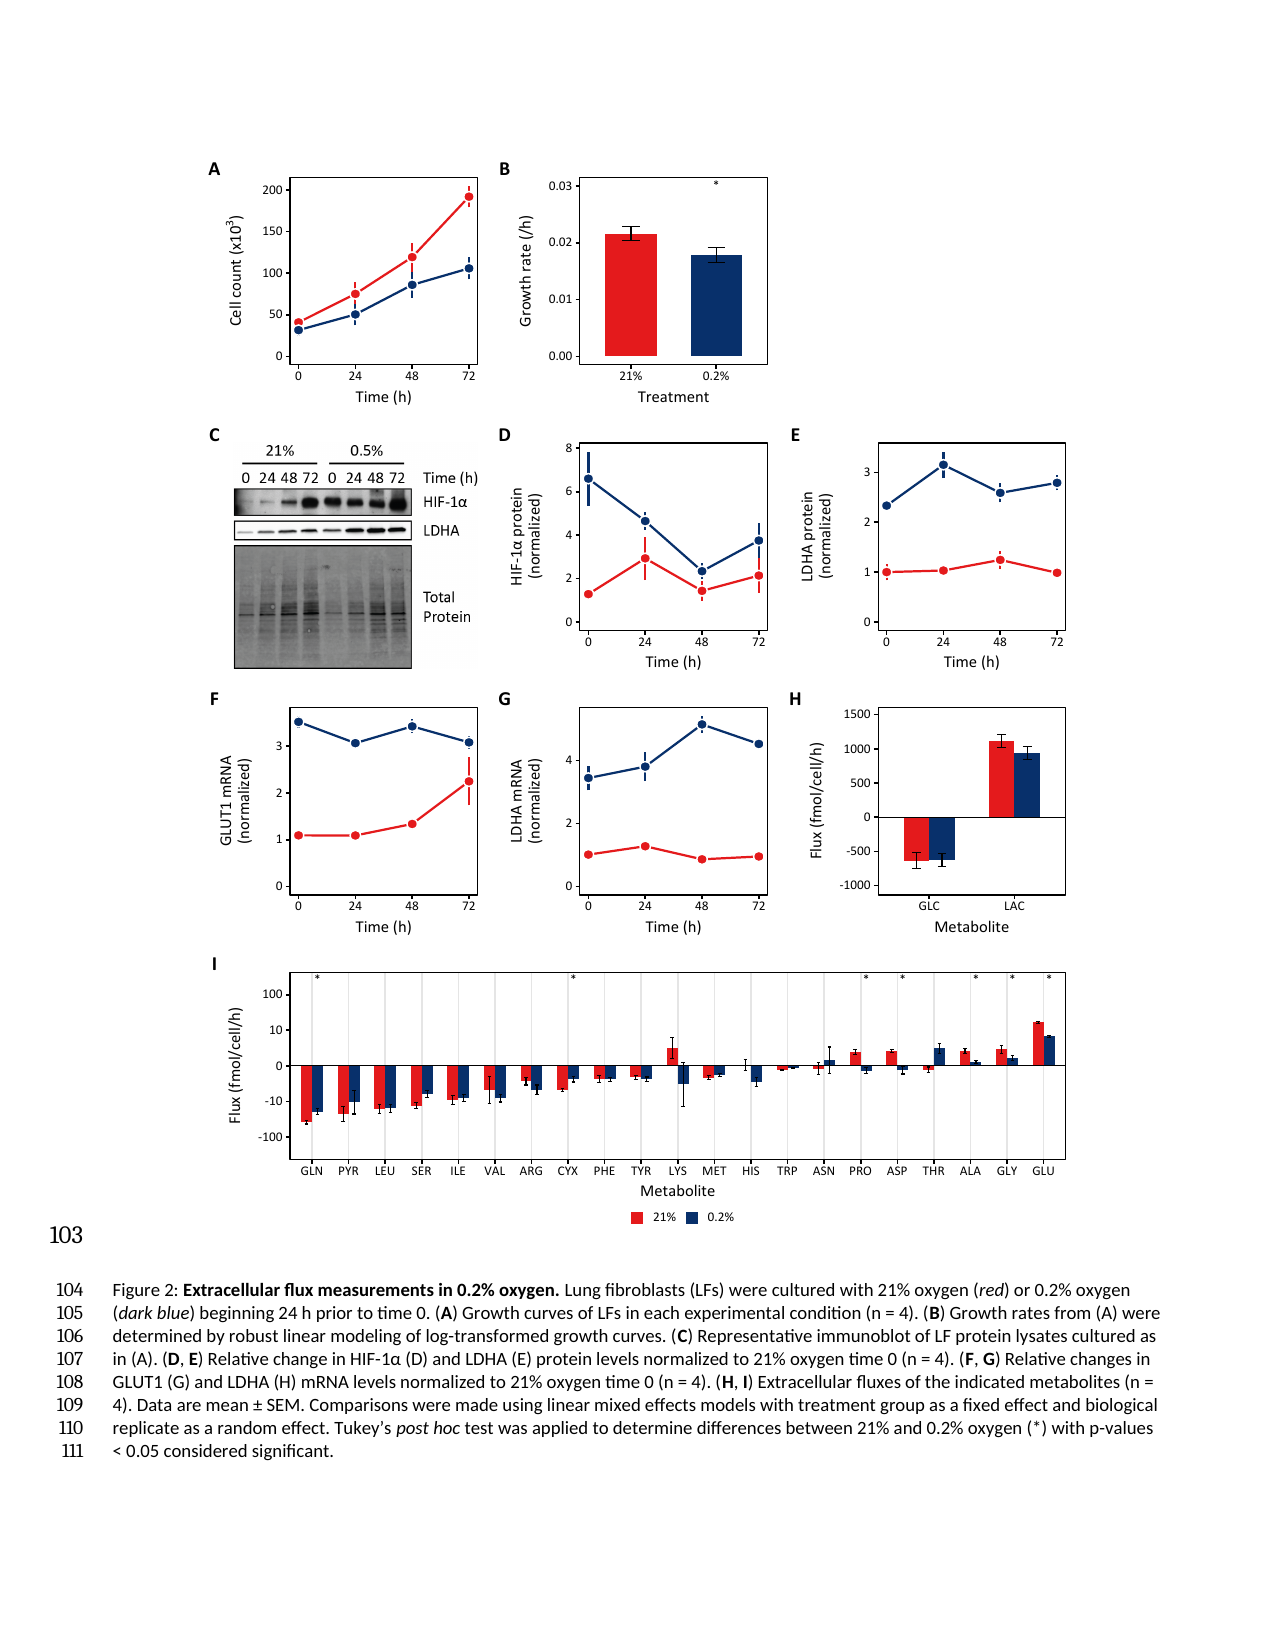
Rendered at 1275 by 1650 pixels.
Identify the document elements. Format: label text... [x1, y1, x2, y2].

text Figure 2: Extracellular flux measurements in 0.2% oxygen. Lung fibroblasts (LFs) were cultured with 21% oxygen (red) or 0.2% oxygen (dark blue) beginning 24 h prior to time 0. (A) Growth curves of LFs in each experimental condition (n = 4). (B) Growth rates from (A) were determined by robust linear modeling of log-transformed growth curves. (C) Representative immunoblot of LF protein lysates cultured as in (A). (D, E) Relative change in HIF-1α (D) and LDHA (E) protein levels normalized to 21% oxygen time 0 (n = 4). (F, G) Relative changes in GLUT1 (G) and LDHA (H) mRNA levels normalized to 21% oxygen time 0 (n = 4). (H, I) Extracellular fluxes of the indicated metabolites (n = 4). Data are mean ± SEM. Comparisons were made using linear mixed effects models with treatment group as a fixed effect and biological replicate as a random effect. Tukey’s post hoc test was applied to determine differences between 21% and 0.2% oxygen (*) with p-values < 0.05 considered significant. [112, 1278, 1162, 1462]
